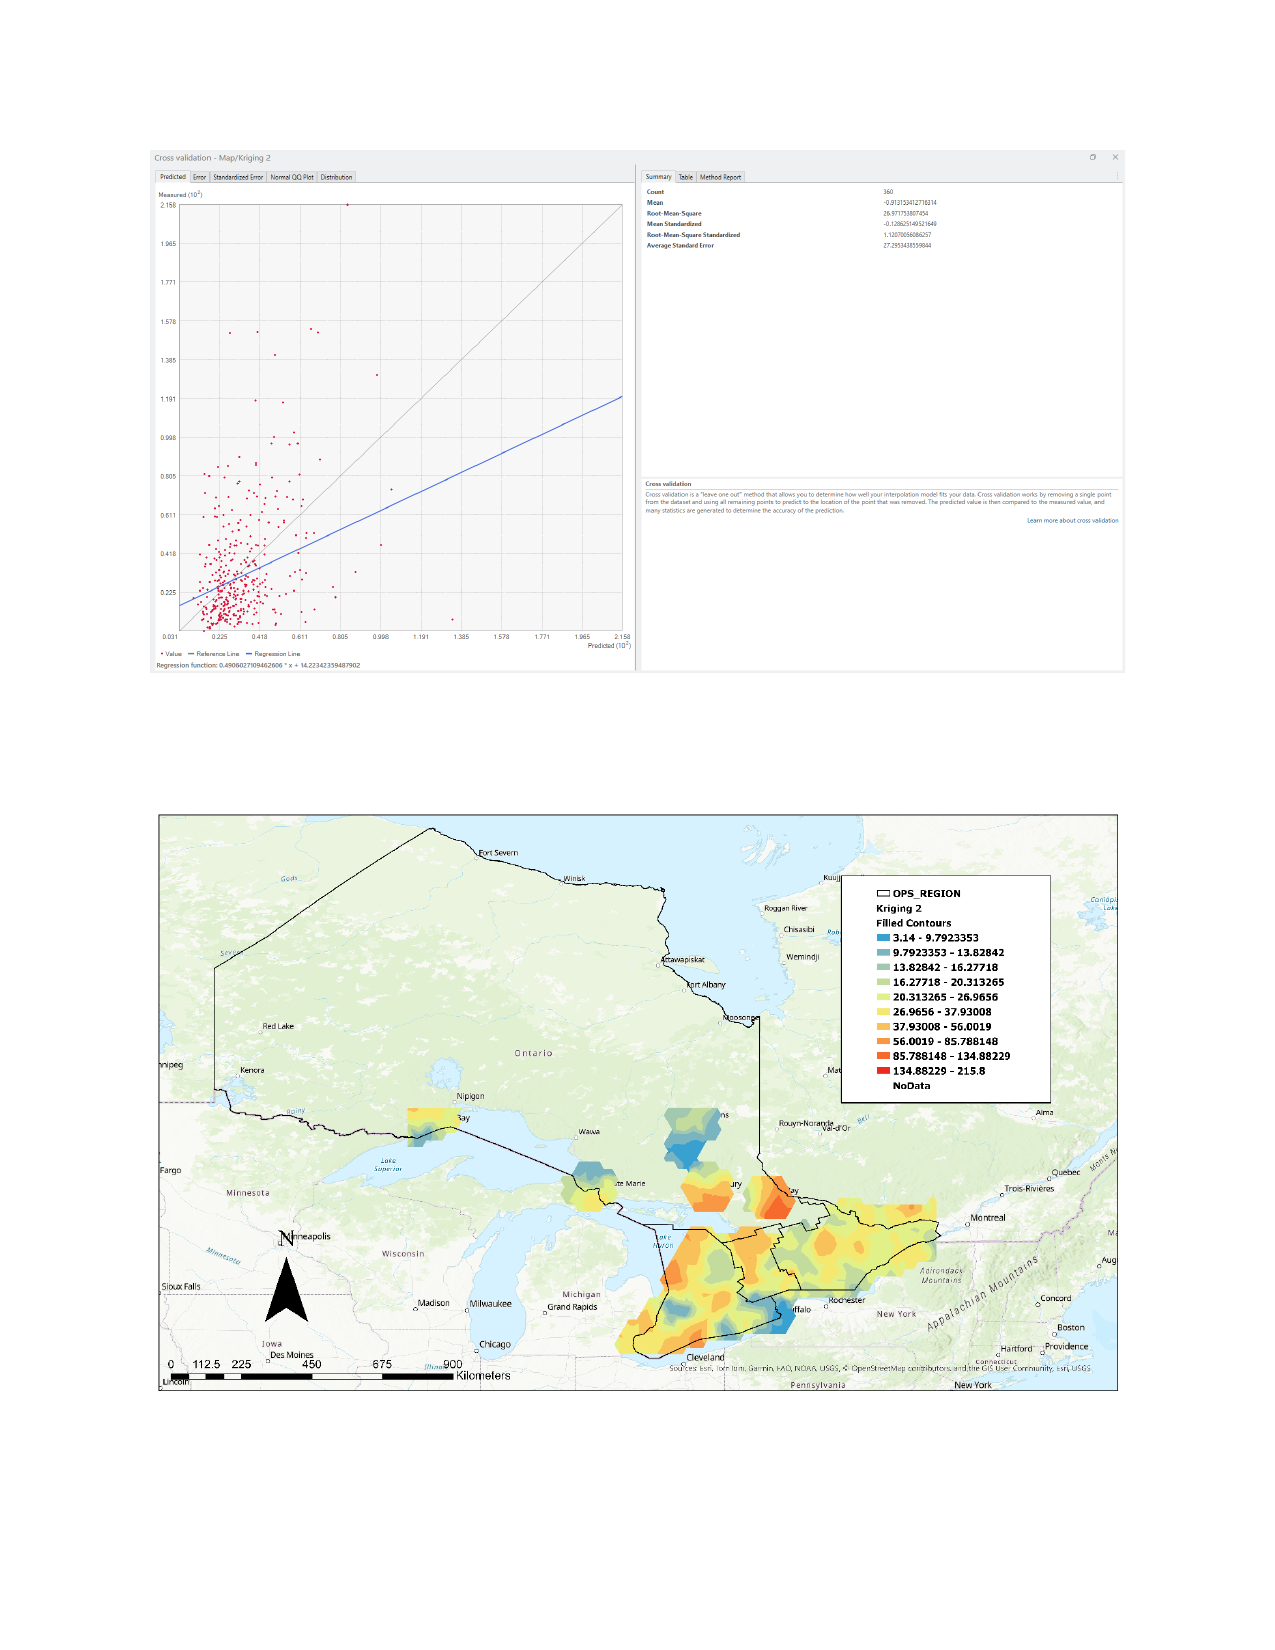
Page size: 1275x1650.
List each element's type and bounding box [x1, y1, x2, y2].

picture [150, 806, 1125, 1399]
picture [150, 150, 1125, 673]
